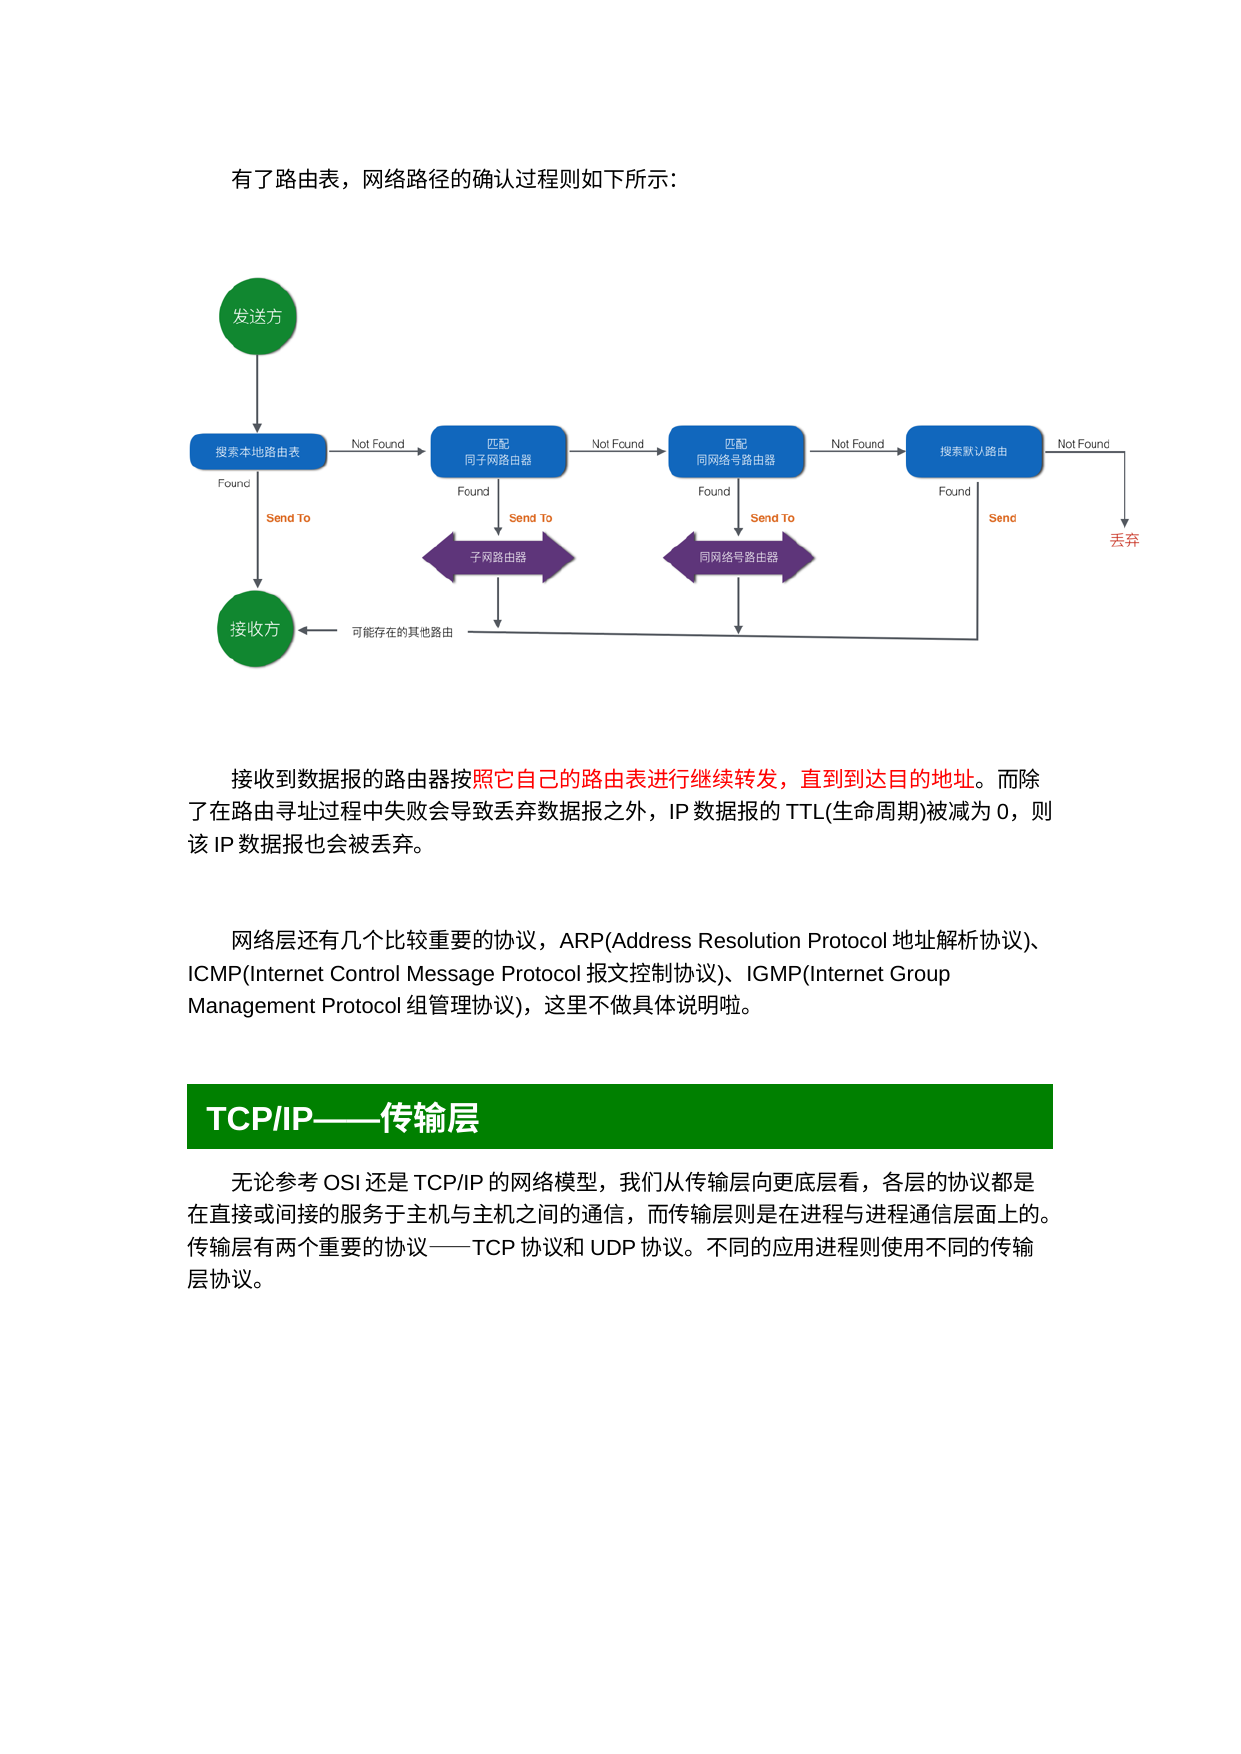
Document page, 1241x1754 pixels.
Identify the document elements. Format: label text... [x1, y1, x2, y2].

text 网络层还有几个比较重要的协议，ARP(Address Resolution Protocol地址解析协议)、ICMP(Internet Control Message Protocol报文控制协议)、IGMP(Internet Group Management Protocol组管理协议)，这里不做具体说明啦。 [187, 923, 1053, 1020]
text 接收到数据报的路由器按照它自己的路由表进行继续转发，直到到达目的地址。而除了在路由寻址过程中失败会导致丢弃数据报之外，IP数据报的TTL(生命周期)被减为0，则该IP数据报也会被丢弃。 [187, 761, 1053, 859]
picture [187, 275, 1140, 674]
text 有了路由表，网络路径的确认过程则如下所示： [187, 162, 1053, 194]
subtitle TCP/IP——传输层 [187, 1084, 1053, 1149]
text 无论参考OSI还是TCP/IP的网络模型，我们从传输层向更底层看，各层的协议都是在直接或间接的服务于主机与主机之间的通信，而传输层则是在进程与进程通信层面上的。传输层有两个重要的协议——TCP协议和UDP协议。不同的应用进程则使用不同的传输层协议。 [187, 1164, 1053, 1294]
